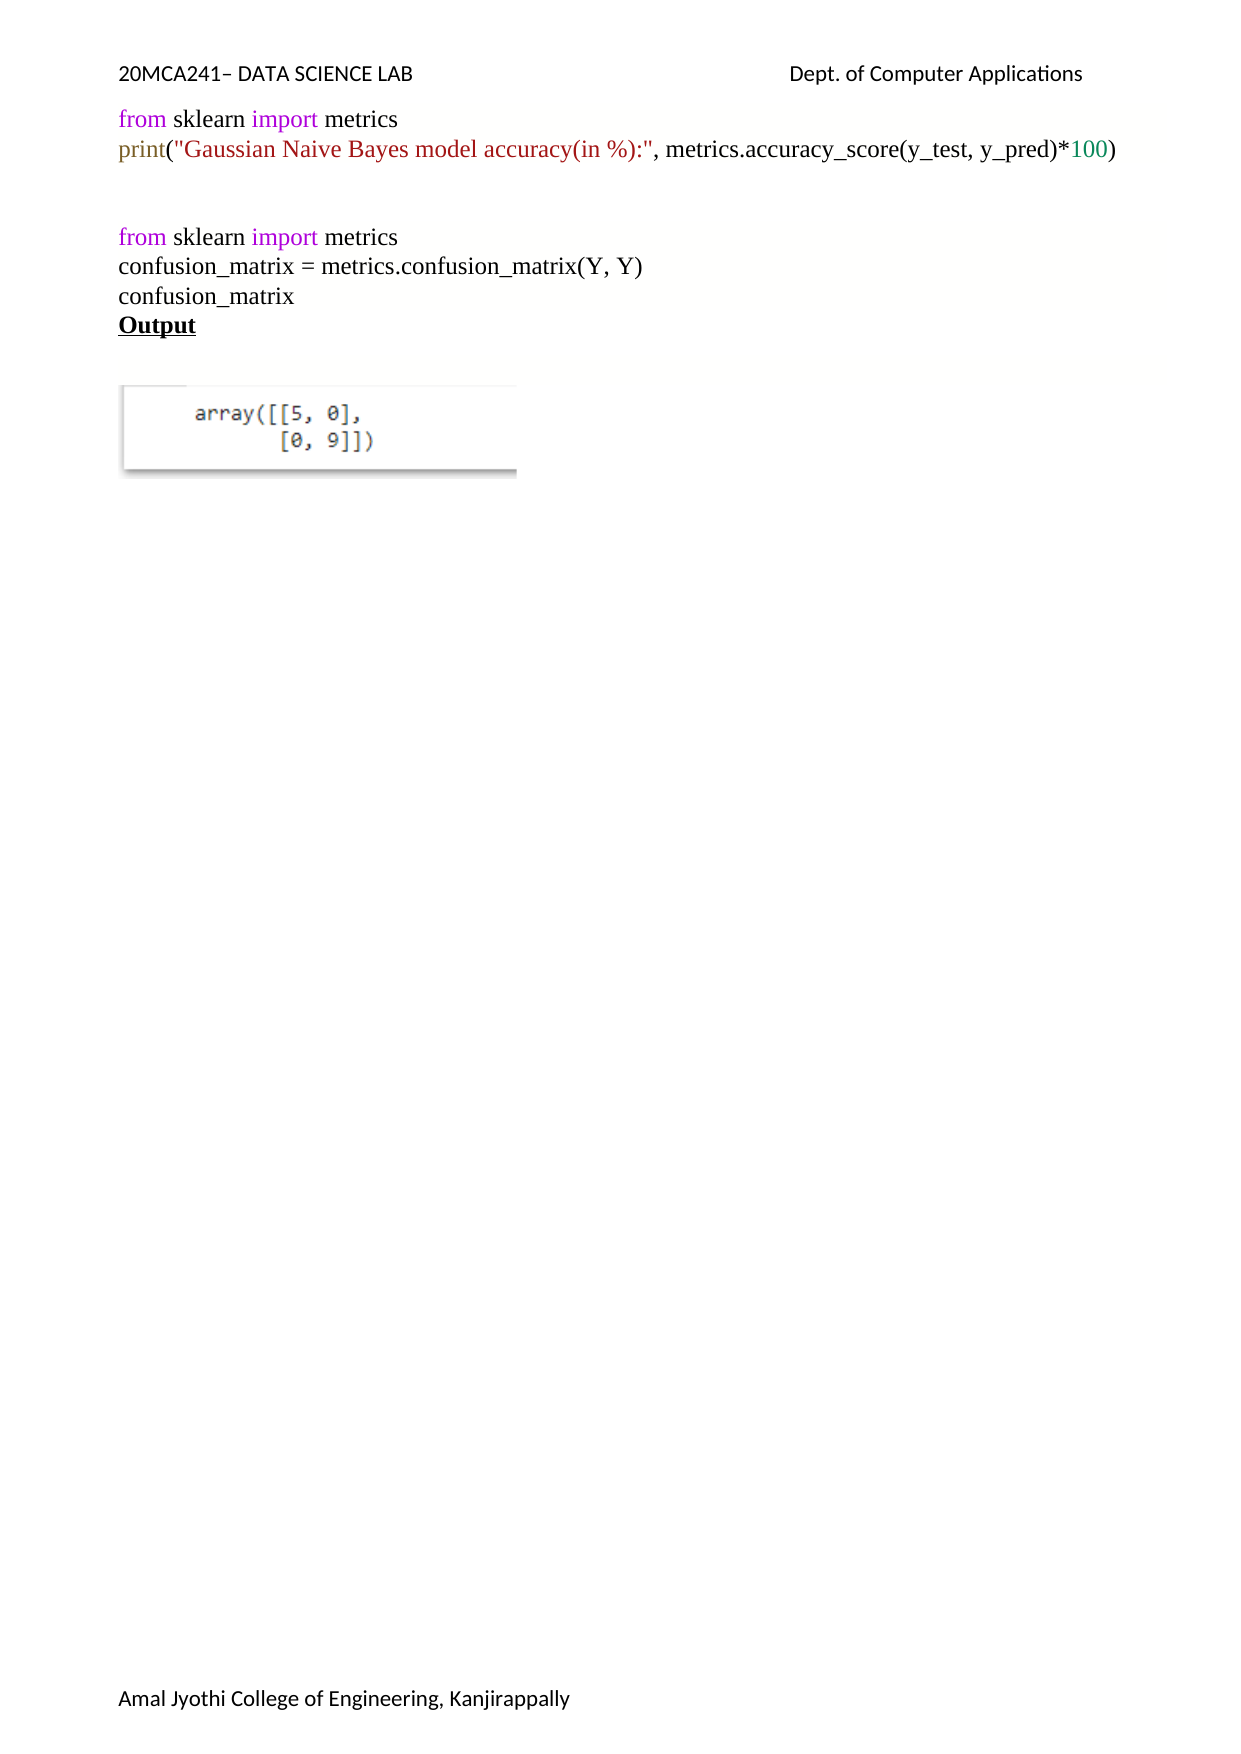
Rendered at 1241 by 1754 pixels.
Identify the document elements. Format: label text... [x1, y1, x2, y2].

text confusion_matrix [118, 280, 1167, 310]
text confusion_matrix = metrics.confusion_matrix(Y, Y) [118, 251, 1167, 280]
text from sklearn import metrics [118, 221, 1167, 251]
picture [118, 385, 517, 479]
text from sklearn import metrics [118, 103, 1167, 133]
text print("Gaussian Naive Bayes model accuracy(in %):", metrics.accuracy_score(y_test, y_pred)*100) [118, 133, 1167, 163]
text Output [118, 310, 1167, 339]
